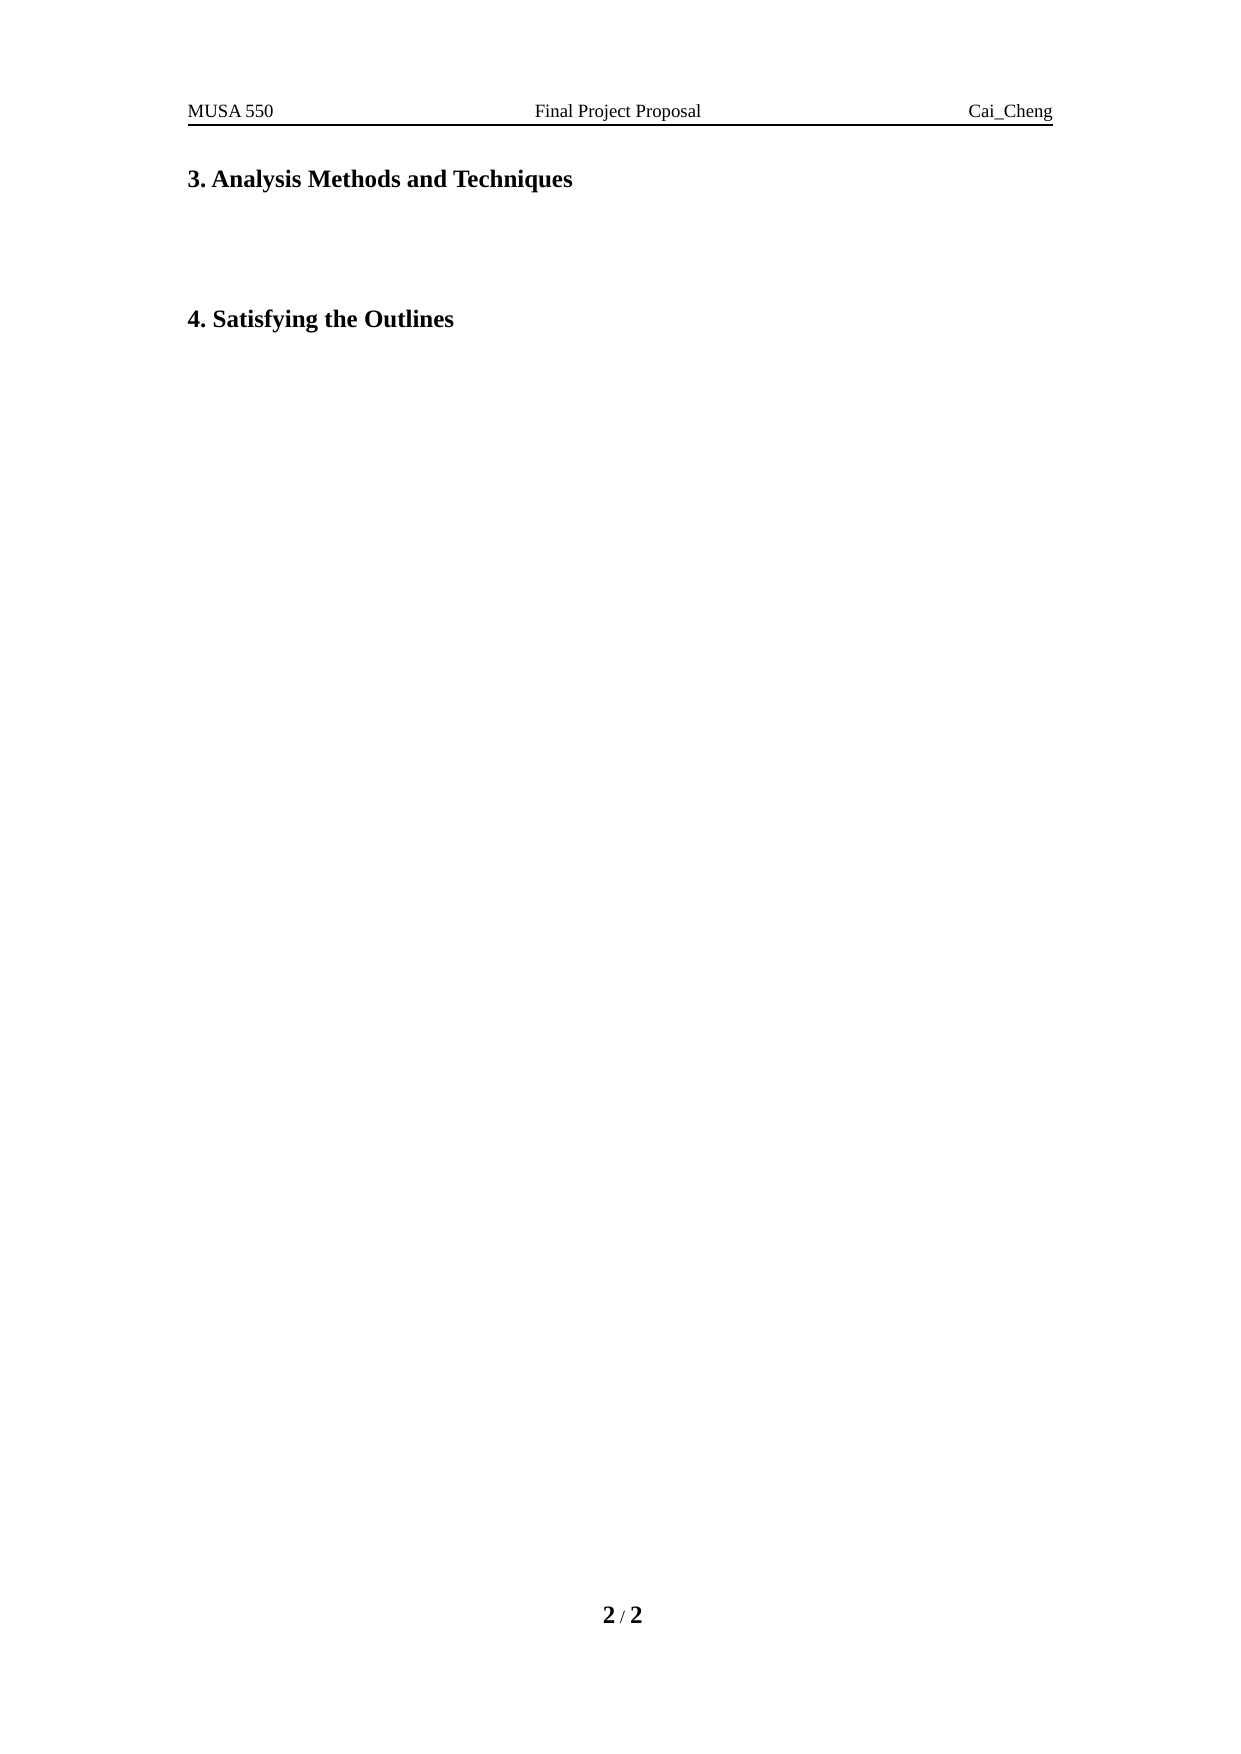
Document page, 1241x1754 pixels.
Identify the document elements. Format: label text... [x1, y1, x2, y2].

subtitle 3. Analysis Methods and Techniques [187, 162, 1053, 196]
subtitle 4. Satisfying the Outlines [187, 302, 1053, 336]
